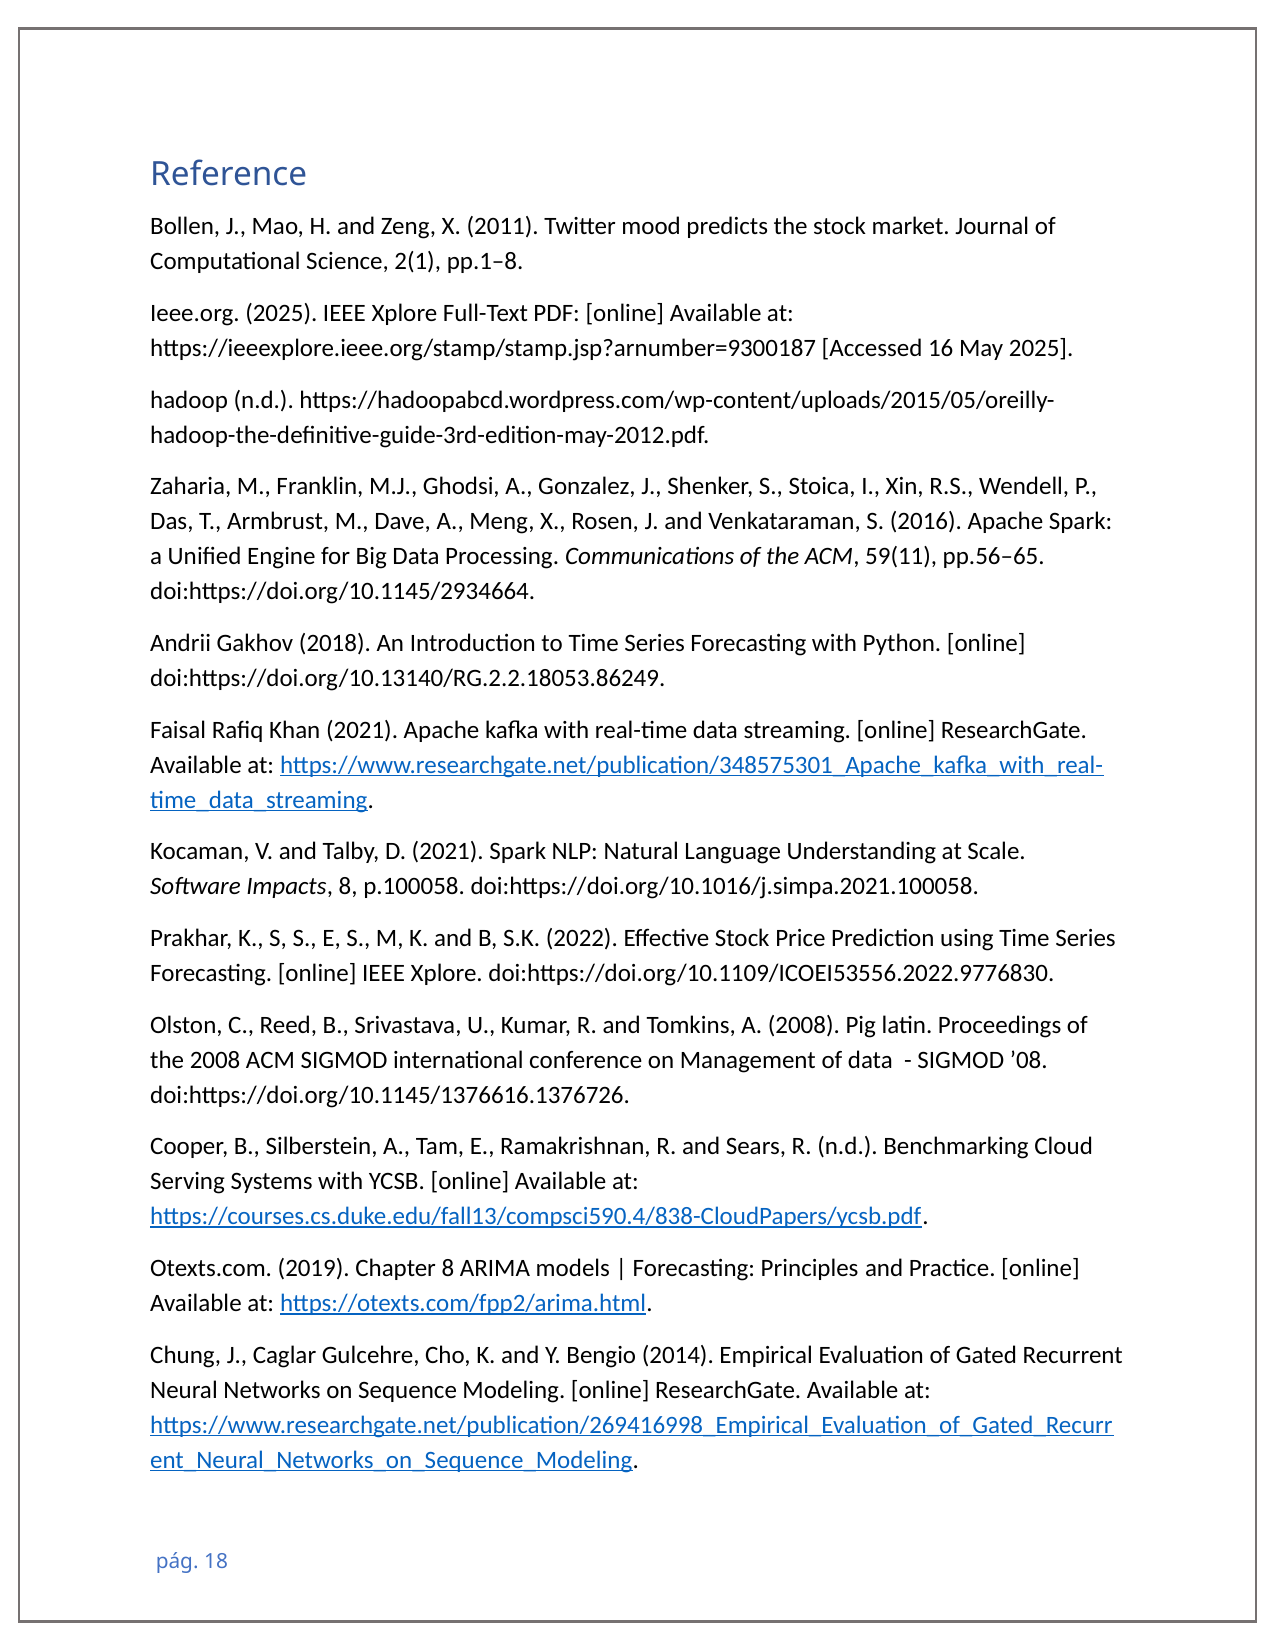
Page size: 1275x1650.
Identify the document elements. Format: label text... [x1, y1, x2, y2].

subtitle Reference [150, 150, 1125, 195]
text Otexts.com. (2019). Chapter 8 ARIMA models | Forecasting: Principles and Practice. [online] Available at: https://otexts.com/fpp2/arima.html. [150, 1252, 1125, 1318]
text Chung, J., Caglar Gulcehre, Cho, K. and Y. Bengio (2014). Empirical Evaluation of Gated Recurrent Neural Networks on Sequence Modeling. [online] ResearchGate. Available at: https://www.researchgate.net/publication/269416998_Empirical_Evaluation_of_Gated_Recurrent_Neural_Networks_on_Sequence_Modeling. [150, 1339, 1125, 1474]
text Zaharia, M., Franklin, M.J., Ghodsi, A., Gonzalez, J., Shenker, S., Stoica, I., Xin, R.S., Wendell, P., Das, T., Armbrust, M., Dave, A., Meng, X., Rosen, J. and Venkataraman, S. (2016). Apache Spark: a Unified Engine for Big Data Processing. Communications of the ACM, 59(11), pp.56–65. doi:https://doi.org/10.1145/2934664. [150, 471, 1125, 606]
text Bollen, J., Mao, H. and Zeng, X. (2011). Twitter mood predicts the stock market. Journal of Computational Science, 2(1), pp.1–8. [150, 211, 1125, 276]
text Faisal Rafiq Khan (2021). Apache kafka with real-time data streaming. [online] ResearchGate. Available at: https://www.researchgate.net/publication/348575301_Apache_kafka_with_real-time_data_streaming. [150, 714, 1125, 814]
text hadoop (n.d.). https://hadoopabcd.wordpress.com/wp-content/uploads/2015/05/oreilly-hadoop-the-definitive-guide-3rd-edition-may-2012.pdf. [150, 384, 1125, 449]
text Olston, C., Reed, B., Srivastava, U., Kumar, R. and Tomkins, A. (2008). Pig latin. Proceedings of the 2008 ACM SIGMOD international conference on Management of data - SIGMOD ’08. doi:https://doi.org/10.1145/1376616.1376726. [150, 1009, 1125, 1109]
text Prakhar, K., S, S., E, S., M, K. and B, S.K. (2022). Effective Stock Price Prediction using Time Series Forecasting. [online] IEEE Xplore. doi:https://doi.org/10.1109/ICOEI53556.2022.9776830. [150, 922, 1125, 988]
text Cooper, B., Silberstein, A., Tam, E., Ramakrishnan, R. and Sears, R. (n.d.). Benchmarking Cloud Serving Systems with YCSB. [online] Available at: https://courses.cs.duke.edu/fall13/compsci590.4/838-CloudPapers/ycsb.pdf. [150, 1131, 1125, 1231]
text Ieee.org. (2025). IEEE Xplore Full-Text PDF: [online] Available at: https://ieeexplore.ieee.org/stamp/stamp.jsp?arnumber=9300187 [Accessed 16 May 2025]. [150, 297, 1125, 363]
text Kocaman, V. and Talby, D. (2021). Spark NLP: Natural Language Understanding at Scale. Software Impacts, 8, p.100058. doi:https://doi.org/10.1016/j.simpa.2021.100058. [150, 836, 1125, 901]
text Andrii Gakhov (2018). An Introduction to Time Series Forecasting with Python. [online] doi:https://doi.org/10.13140/RG.2.2.18053.86249. [150, 627, 1125, 693]
